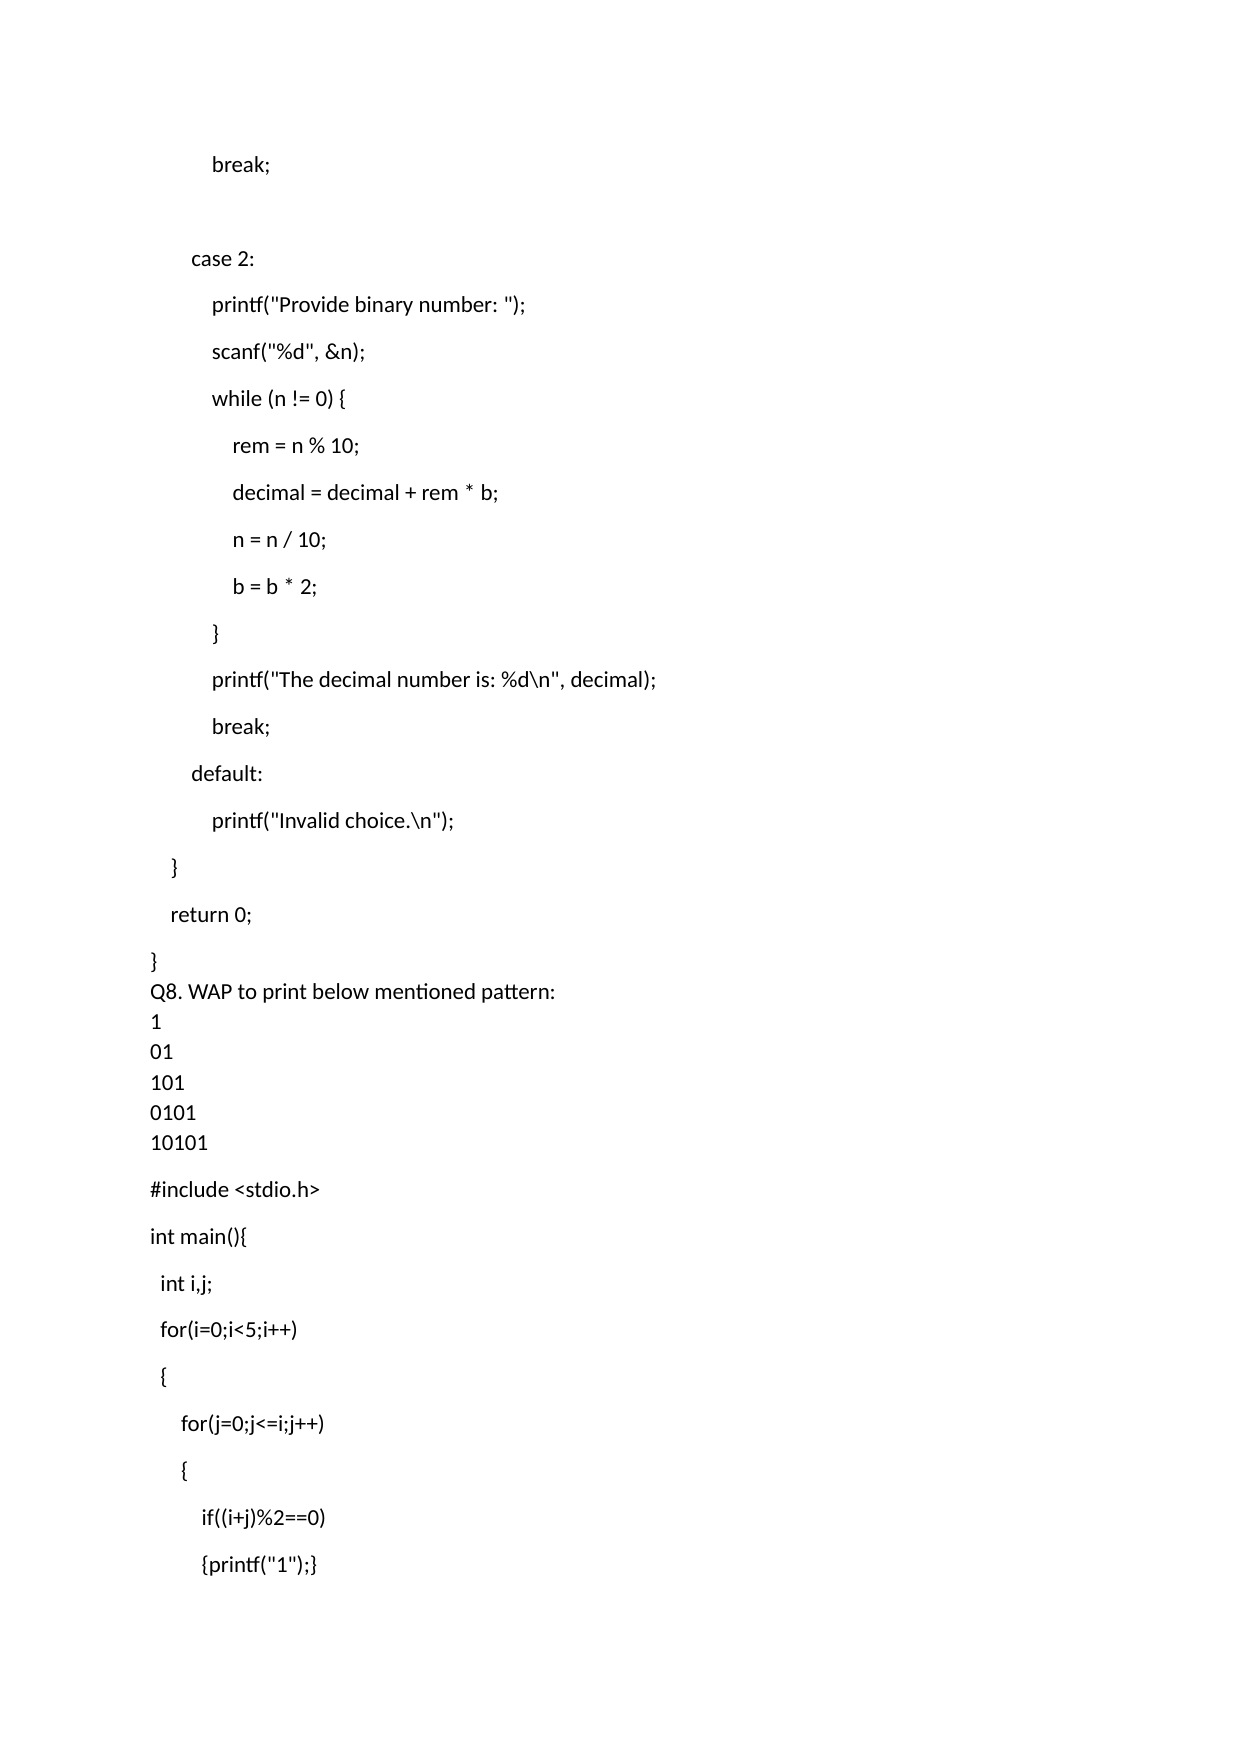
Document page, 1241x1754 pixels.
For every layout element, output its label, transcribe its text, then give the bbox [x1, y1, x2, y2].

text for(j=0;j<=i;j++) [150, 1409, 1090, 1437]
text n = n / 10; [150, 525, 1090, 553]
text scanf("%d", &n); [150, 337, 1090, 366]
text {printf("1");} [150, 1550, 1090, 1578]
text break; [150, 712, 1090, 741]
text { [150, 1456, 1090, 1484]
text break; [150, 150, 1090, 178]
text case 2: [150, 244, 1090, 272]
text while (n != 0) { [150, 384, 1090, 412]
text for(i=0;i<5;i++) [150, 1316, 1090, 1344]
text } [150, 853, 1090, 881]
text printf("Provide binary number: "); [150, 291, 1090, 319]
text default: [150, 759, 1090, 787]
text #include <stdio.h> [150, 1175, 1090, 1203]
text printf("The decimal number is: %d\n", decimal); [150, 666, 1090, 694]
text printf("Invalid choice.\n"); [150, 806, 1090, 834]
text int main(){ [150, 1222, 1090, 1250]
text rem = n % 10; [150, 431, 1090, 459]
text { [150, 1362, 1090, 1391]
text } [150, 619, 1090, 647]
text int i,j; [150, 1269, 1090, 1297]
text if((i+j)%2==0) [150, 1503, 1090, 1531]
text b = b * 2; [150, 572, 1090, 600]
text decimal = decimal + rem * b; [150, 478, 1090, 506]
text } Q8. WAP to print below mentioned pattern: 1 01 101 0101 10101 [150, 947, 1090, 1156]
text return 0; [150, 900, 1090, 928]
